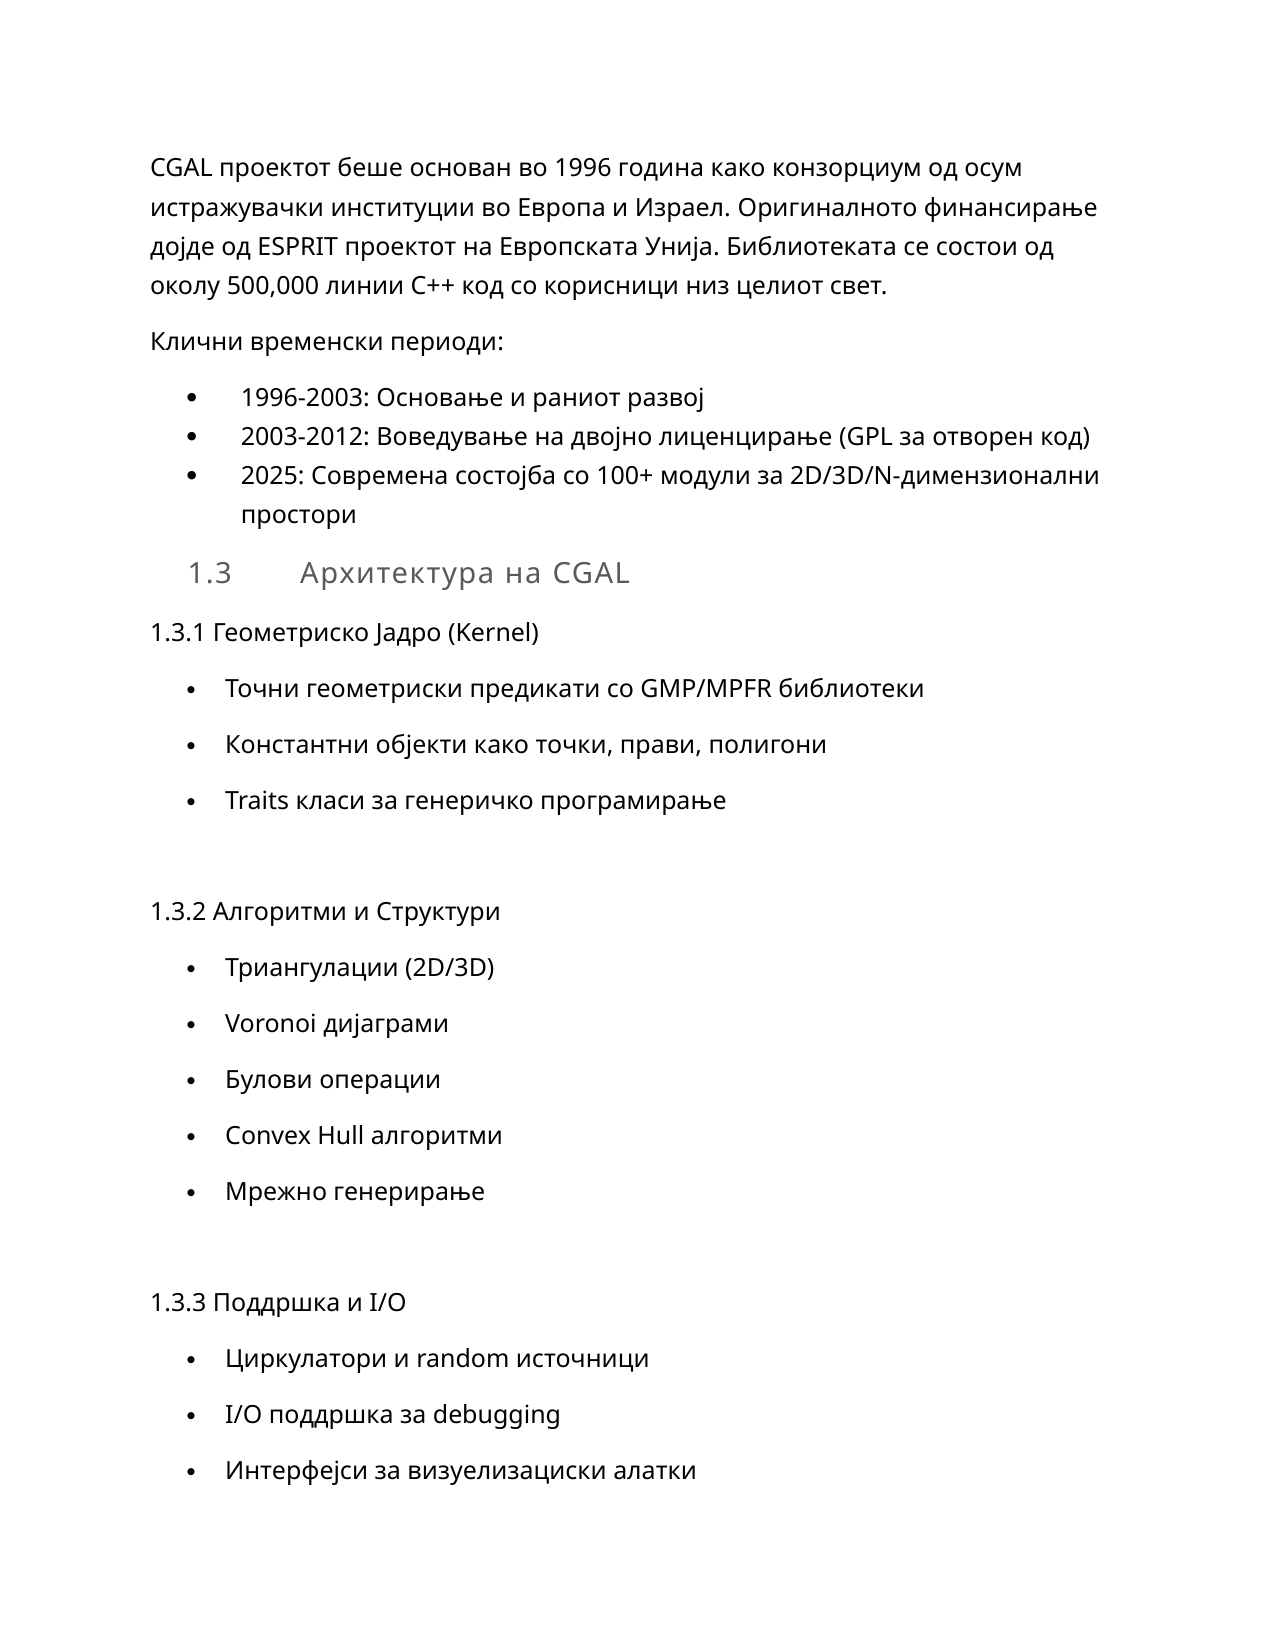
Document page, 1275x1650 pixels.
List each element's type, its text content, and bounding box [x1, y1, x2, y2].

list Триангулации (2D/3D) [187, 950, 1125, 984]
text CGAL проектот беше основан во 1996 година како конзорциум од осум истражувачки институции во Европа и Израел. Оригиналното финансирање дојде од ESPRIT проектот на Европската Унија. Библиотеката се состои од околу 500,000 линии C++ код со корисници низ целиот свет. [150, 150, 1125, 302]
list Циркулатори и random источници [187, 1341, 1125, 1375]
list 2003-2012: Воведување на двојно лиценцирање (GPL за отворен код) [187, 418, 1125, 452]
list 1996-2003: Основање и раниот развој [187, 379, 1125, 413]
list 2025: Современа состојба со 100+ модули за 2D/3D/N-димензионални простори [187, 457, 1125, 531]
list Константни објекти како точки, прави, полигони [187, 726, 1125, 761]
text 1.3.3 Поддршка и I/O [150, 1285, 1125, 1319]
list Мрежно генерирање [187, 1173, 1125, 1207]
text 1.3.2 Алгоритми и Структури [150, 894, 1125, 928]
list Traits класи за генеричко програмирање [187, 782, 1125, 816]
list Точни геометриски предикати со GMP/MPFR библиотеки [187, 671, 1125, 705]
text 1.3.1 Геометриско Јадро (Kernel) [150, 615, 1125, 649]
list Интерфејси за визуелизациски алатки [187, 1452, 1125, 1486]
text Клични временски периоди: [150, 323, 1125, 357]
list Булови операции [187, 1061, 1125, 1096]
list Voronoi дијаграми [187, 1006, 1125, 1040]
list I/O поддршка за debugging [187, 1396, 1125, 1431]
subtitle Архитектура на CGAL [187, 552, 1125, 592]
list Convex Hull алгоритми [187, 1117, 1125, 1151]
